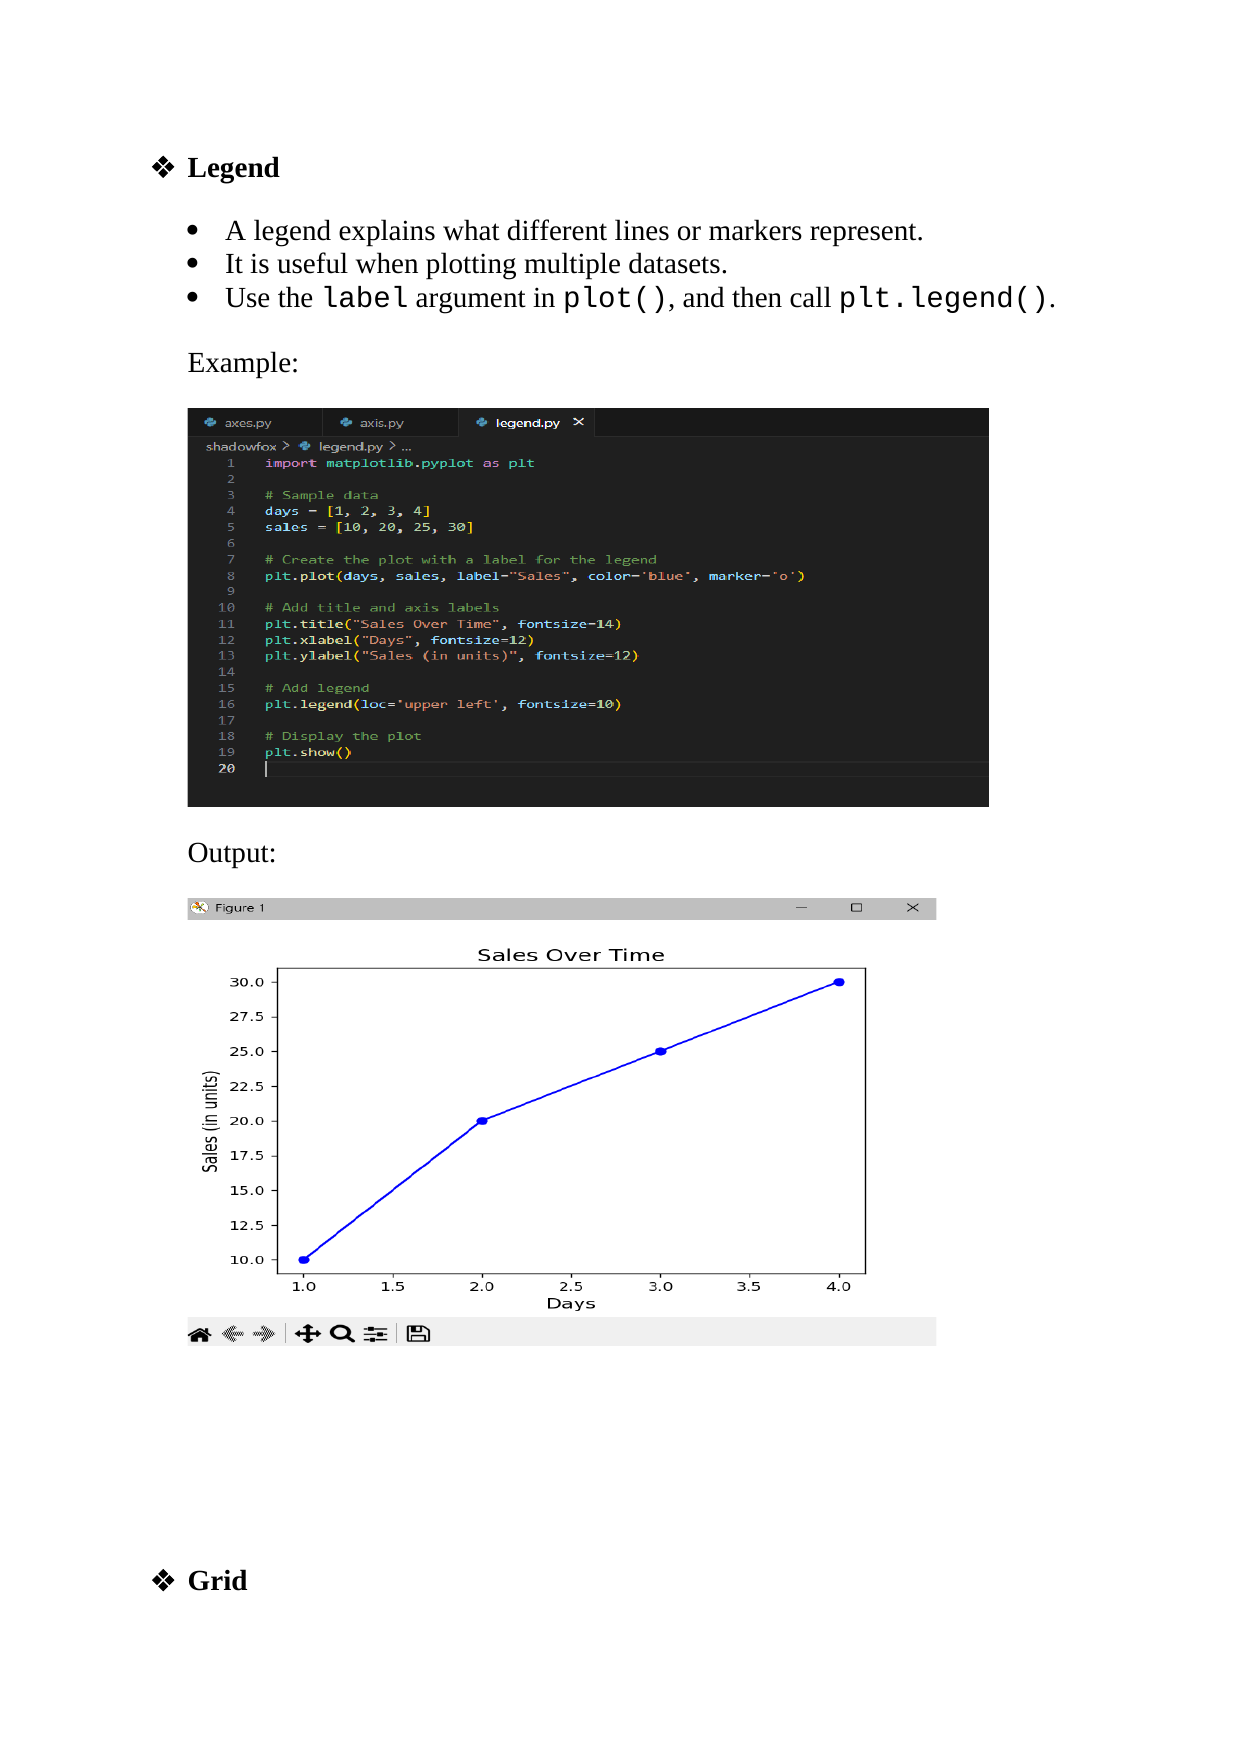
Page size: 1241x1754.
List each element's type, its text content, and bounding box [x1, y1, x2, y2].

picture [187, 408, 989, 807]
picture [187, 898, 937, 1346]
list A legend explains what different lines or markers represent. [187, 213, 1090, 246]
list Use the label argument in plot(), and then call plt.legend(). [187, 280, 1090, 316]
list It is useful when plotting multiple datasets. [187, 246, 1090, 280]
text Example: [187, 345, 1090, 379]
list Grid [150, 1563, 1090, 1597]
text Output: [187, 836, 1090, 869]
list Legend [150, 150, 1090, 184]
